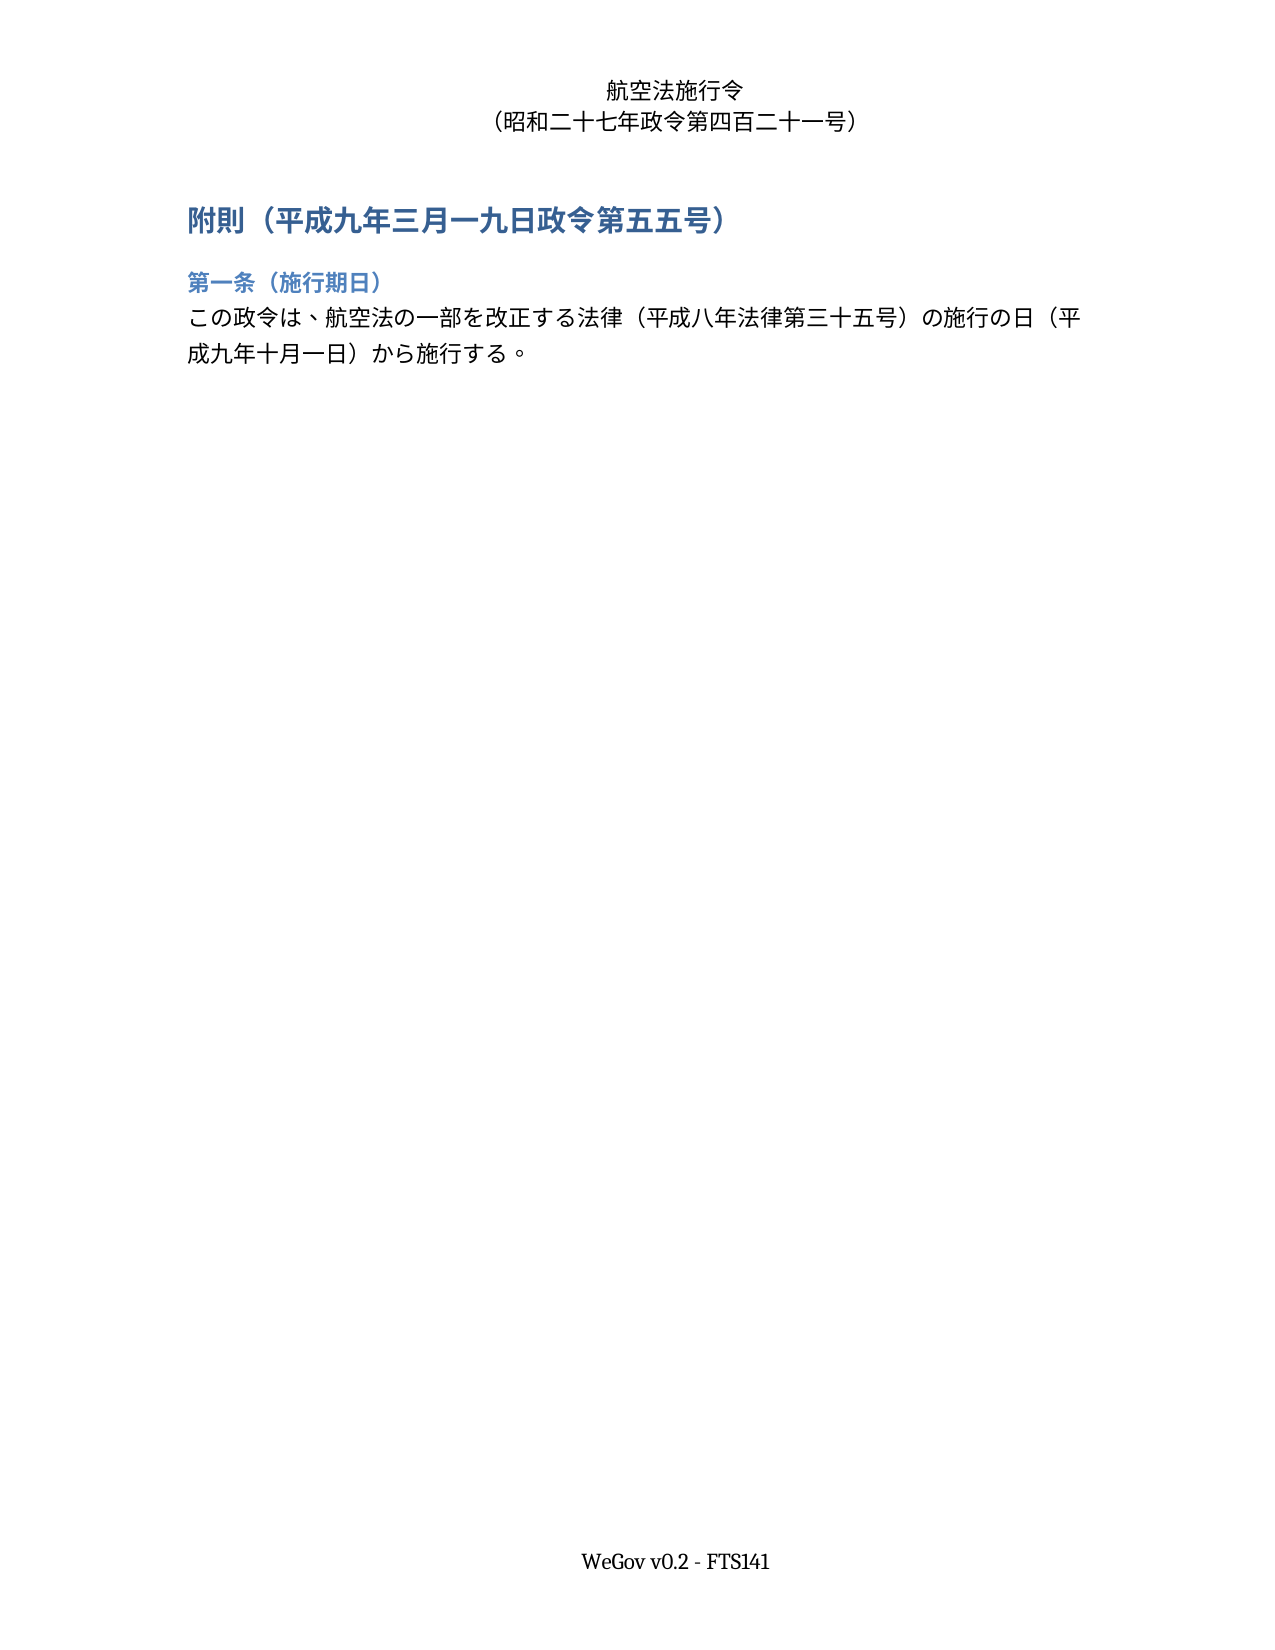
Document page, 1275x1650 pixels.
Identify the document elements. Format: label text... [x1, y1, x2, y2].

subtitle 第一条（施行期日） [187, 266, 1087, 298]
text この政令は、航空法の一部を改正する法律（平成八年法律第三十五号）の施行の日（平成九年十月一日）から施行する。 [187, 302, 1087, 369]
subtitle 附則（平成九年三月一九日政令第五五号） [187, 200, 1087, 240]
